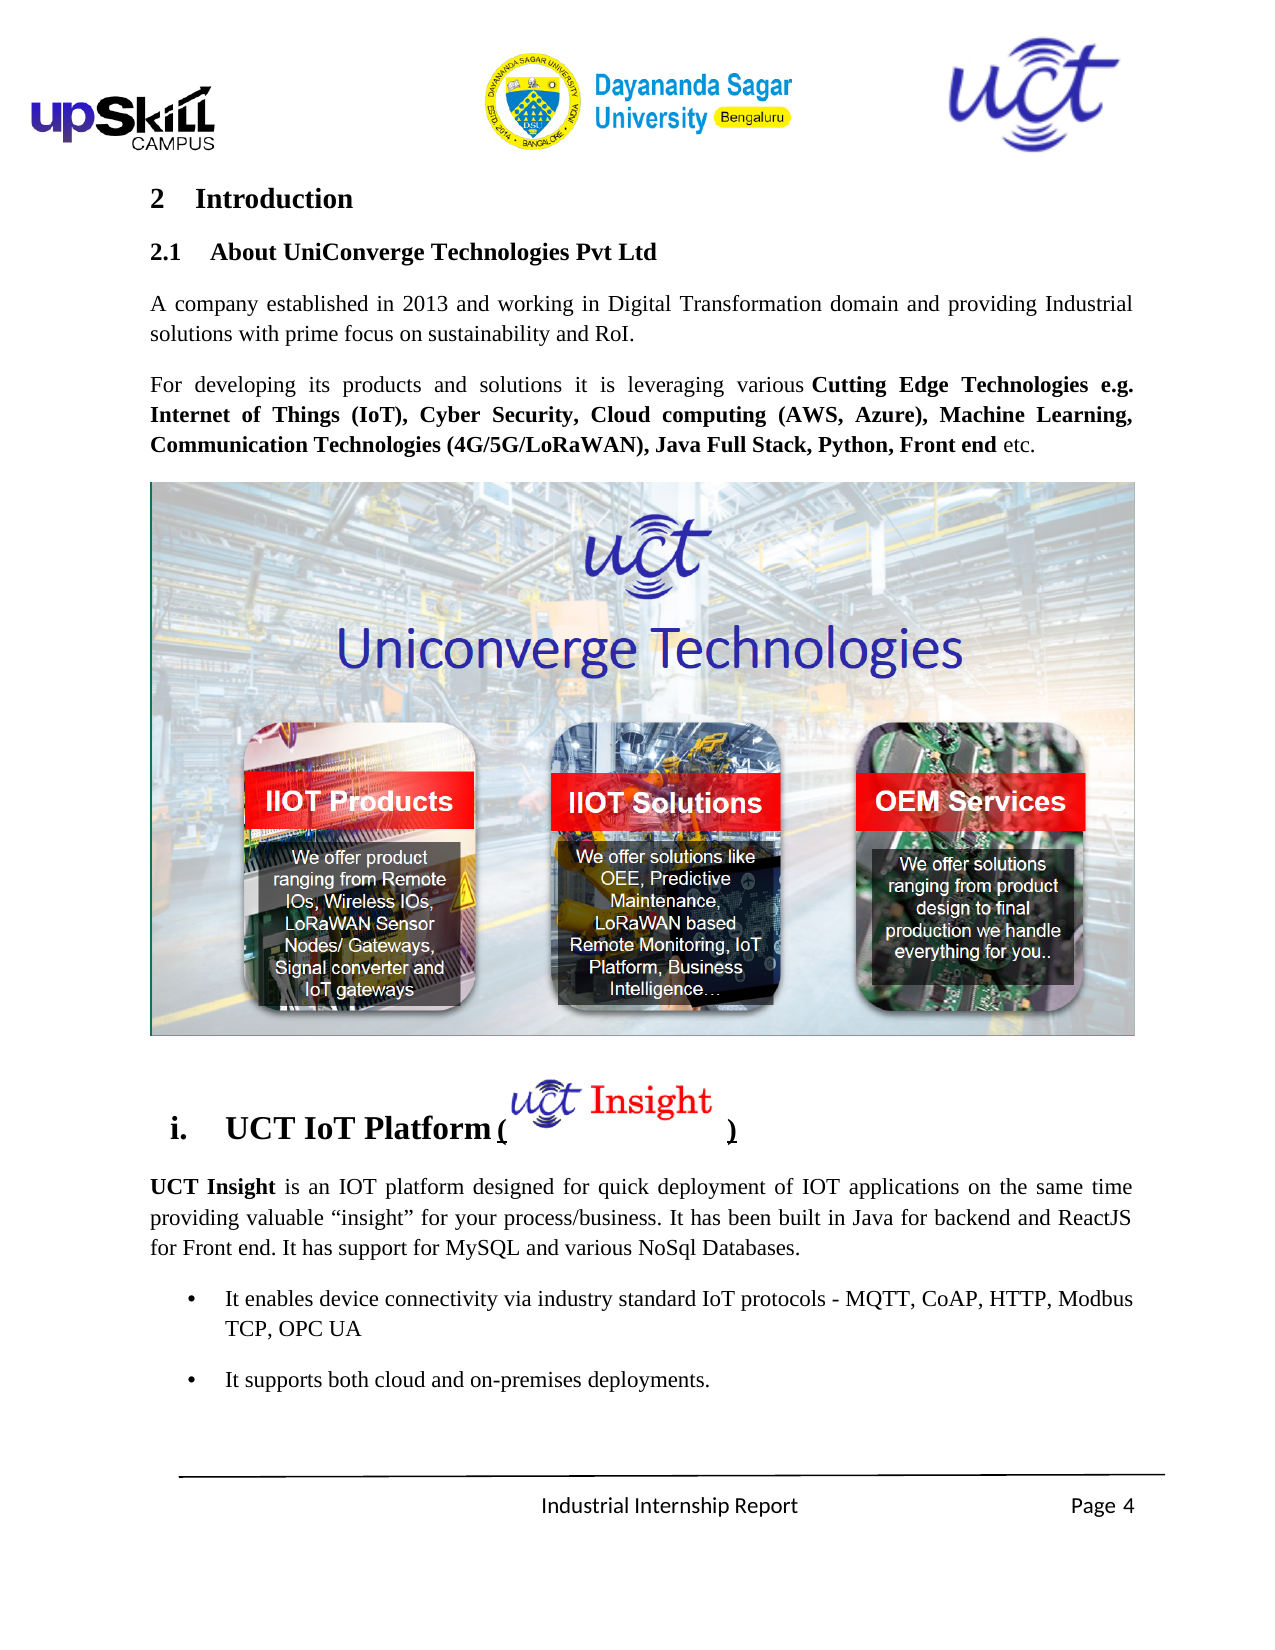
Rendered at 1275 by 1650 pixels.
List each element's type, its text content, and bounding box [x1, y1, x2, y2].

picture [150, 482, 1135, 1036]
text A company established in 2013 and working in Digital Transformation domain and providing Industrial solutions with prime focus on sustainability and RoI. [150, 290, 1134, 346]
picture [506, 1061, 727, 1140]
picture [0, 73, 246, 154]
text UCT Insight is an IOT platform designed for quick deployment of IOT applications on the same time providing valuable “insight” for your process/business. It has been built in Java for backend and ReactJS for Front end. It has support for MySQL and various NoSql Databases. [150, 1173, 1134, 1260]
list It supports both cloud and on-premises deployments. [187, 1366, 1134, 1393]
list It enables device connectivity via industry standard IoT protocols - MQTT, CoAP, HTTP, Modbus TCP, OPC UA [187, 1285, 1134, 1342]
list UCT IoT Platform () [187, 1061, 1134, 1147]
subtitle About UniConverge Technologies Pvt Ltd [150, 240, 1134, 265]
text For developing its products and solutions it is leveraging various Cutting Edge Technologies e.g. Internet of Things (IoT), Cyber Security, Cloud computing (AWS, Azure), Machine Learning, Communication Technologies (4G/5G/LoRaWAN), Java Full Stack, Python, Front end etc. [150, 371, 1134, 458]
picture [946, 28, 1125, 154]
picture [482, 44, 793, 154]
subtitle Introduction [150, 181, 1134, 215]
